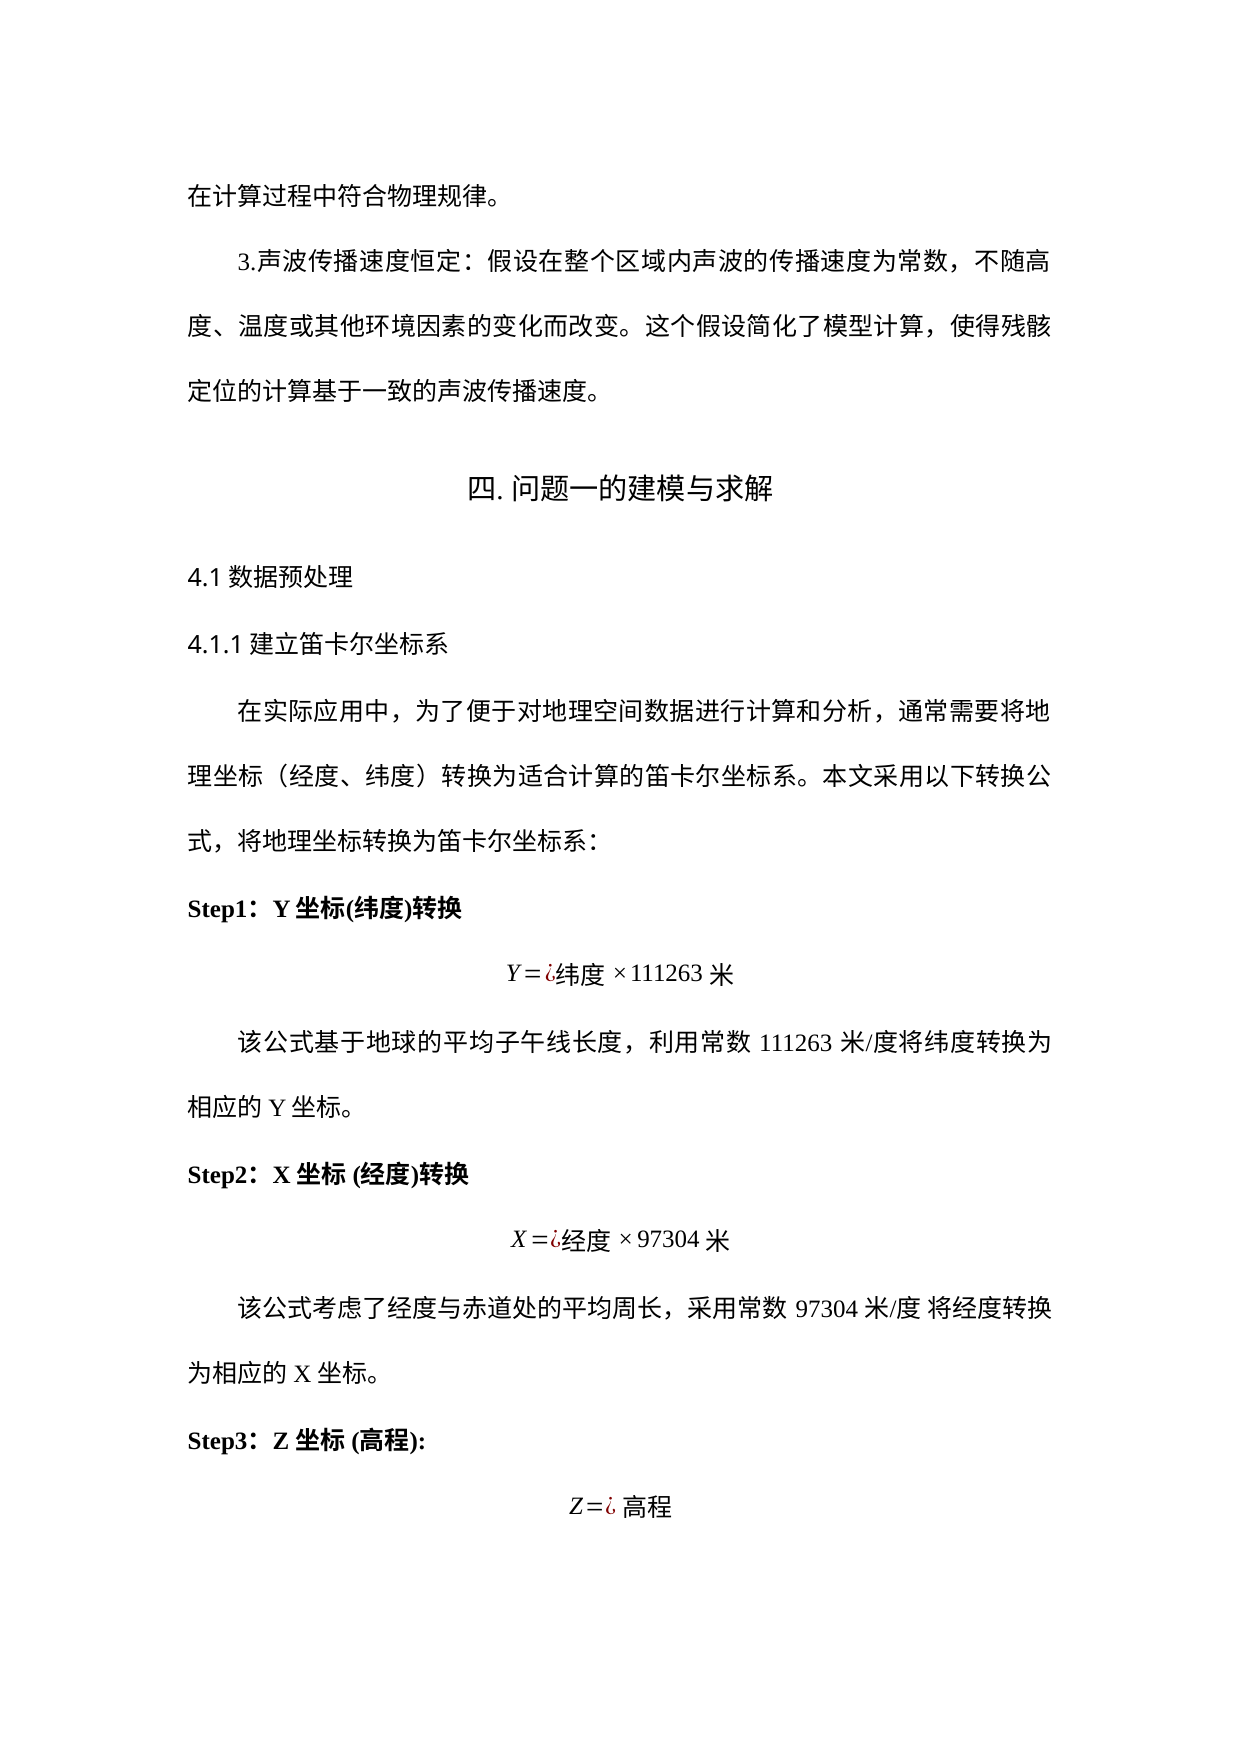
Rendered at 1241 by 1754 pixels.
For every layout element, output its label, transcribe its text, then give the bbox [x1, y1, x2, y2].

text 该公式基于地球的平均子午线长度，利用常数 111263 米/度将纬度转换为相应的 Y 坐标。 [187, 1008, 1053, 1138]
text Step1：Y 坐标(纬度)转换 [187, 874, 1053, 939]
text Step2：X 坐标 (经度)转换 [187, 1140, 1053, 1205]
text 纬度 米 [187, 941, 1053, 1006]
text 3.声波传播速度恒定：假设在整个区域内声波的传播速度为常数，不随高度、温度或其他环境因素的变化而改变。这个假设简化了模型计算，使得残骸定位的计算基于一致的声波传播速度。 [187, 227, 1053, 422]
text 4.1数据预处理 [187, 543, 1053, 608]
text Step3：Z 坐标 (高程): [187, 1406, 1053, 1471]
text 经度 米 [187, 1207, 1053, 1272]
text 在实际应用中，为了便于对地理空间数据进行计算和分析，通常需要将地理坐标（经度、纬度）转换为适合计算的笛卡尔坐标系。本文采用以下转换公式，将地理坐标转换为笛卡尔坐标系： [187, 677, 1053, 872]
list 问题一的建模与求解 [187, 454, 1053, 519]
text 高程 [187, 1473, 1053, 1538]
text 该公式考虑了经度与赤道处的平均周长，采用常数 97304 米/度 将经度转换为相应的 X 坐标。 [187, 1274, 1053, 1404]
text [187, 162, 1053, 227]
text 4.1.1建立笛卡尔坐标系 [187, 610, 1053, 675]
